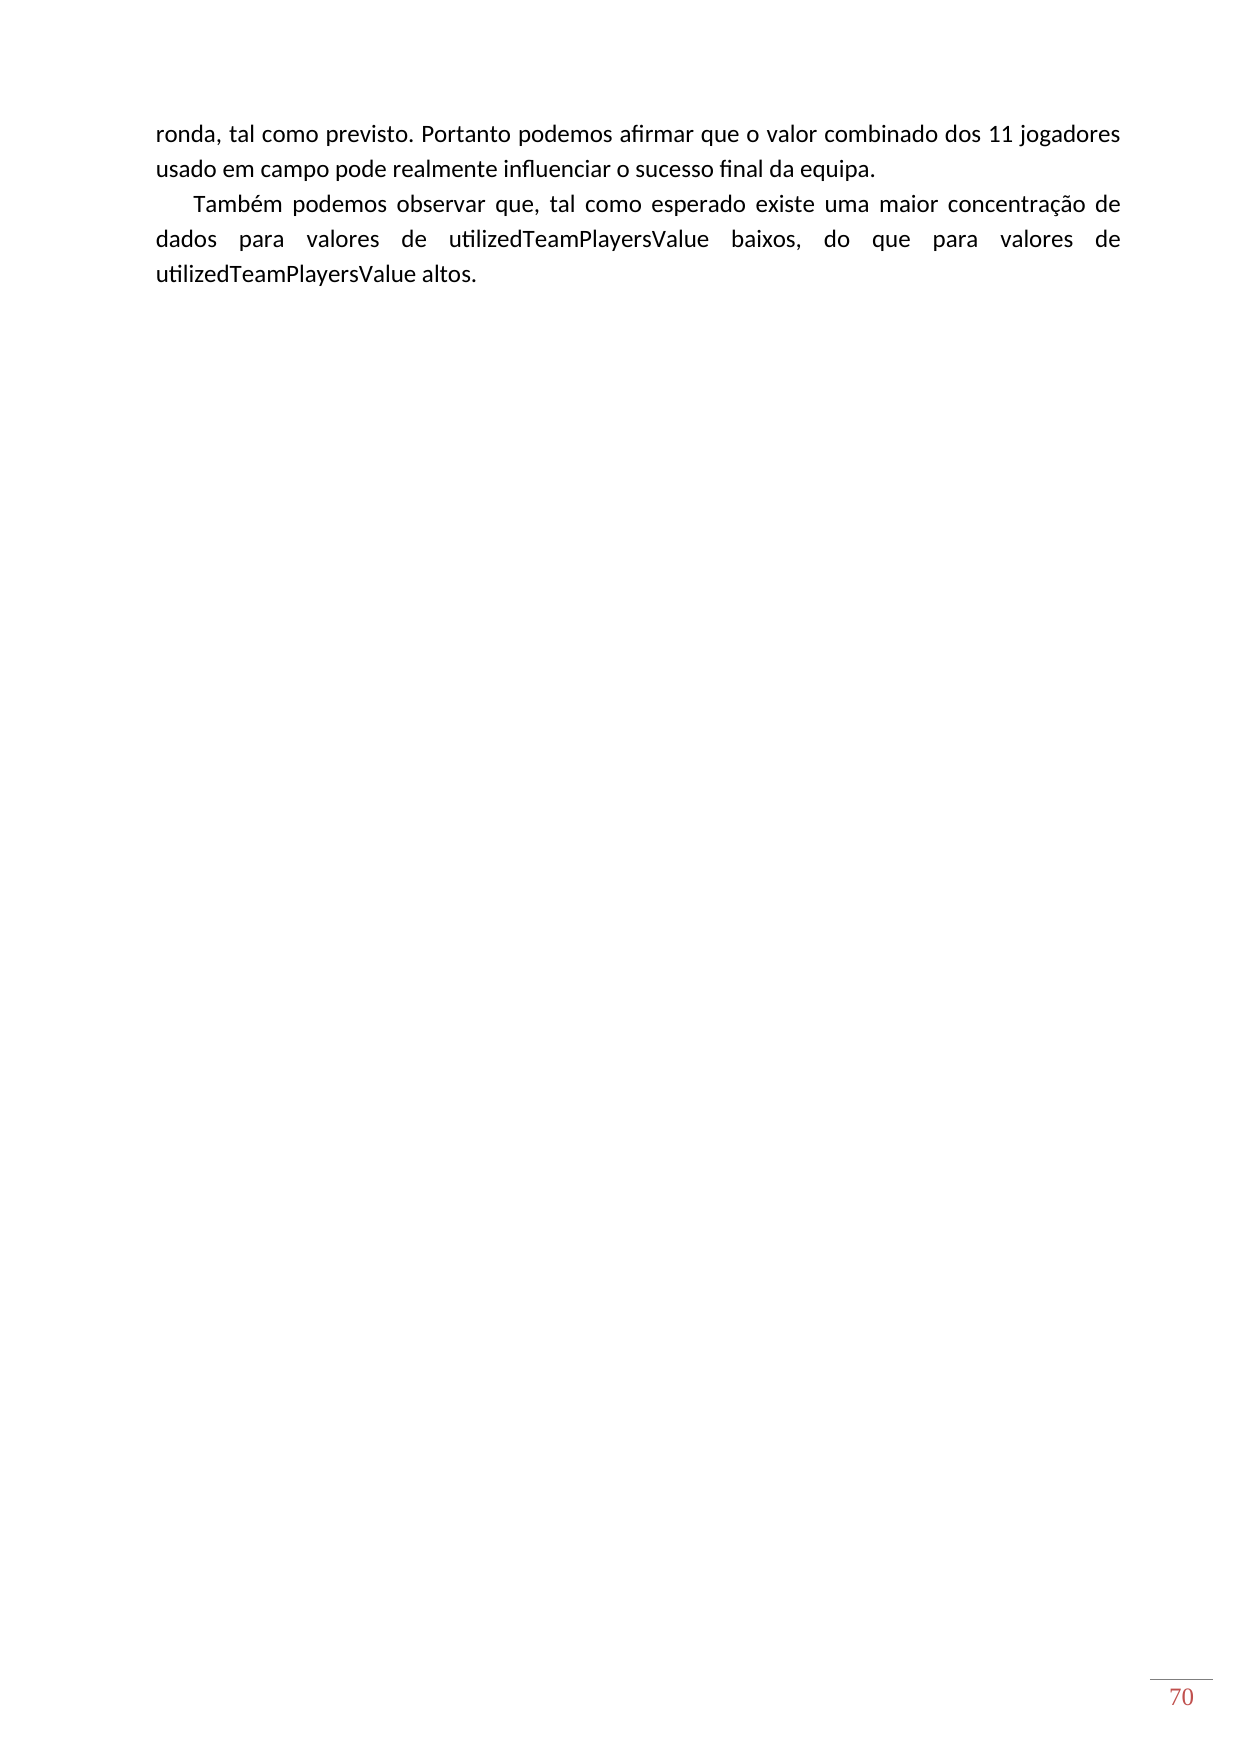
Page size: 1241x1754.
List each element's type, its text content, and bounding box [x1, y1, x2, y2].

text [156, 118, 1122, 184]
text Também podemos observar que, tal como esperado existe uma maior concentração de dados para valores de utilizedTeamPlayersValue baixos, do que para valores de utilizedTeamPlayersValue altos. [156, 188, 1122, 289]
